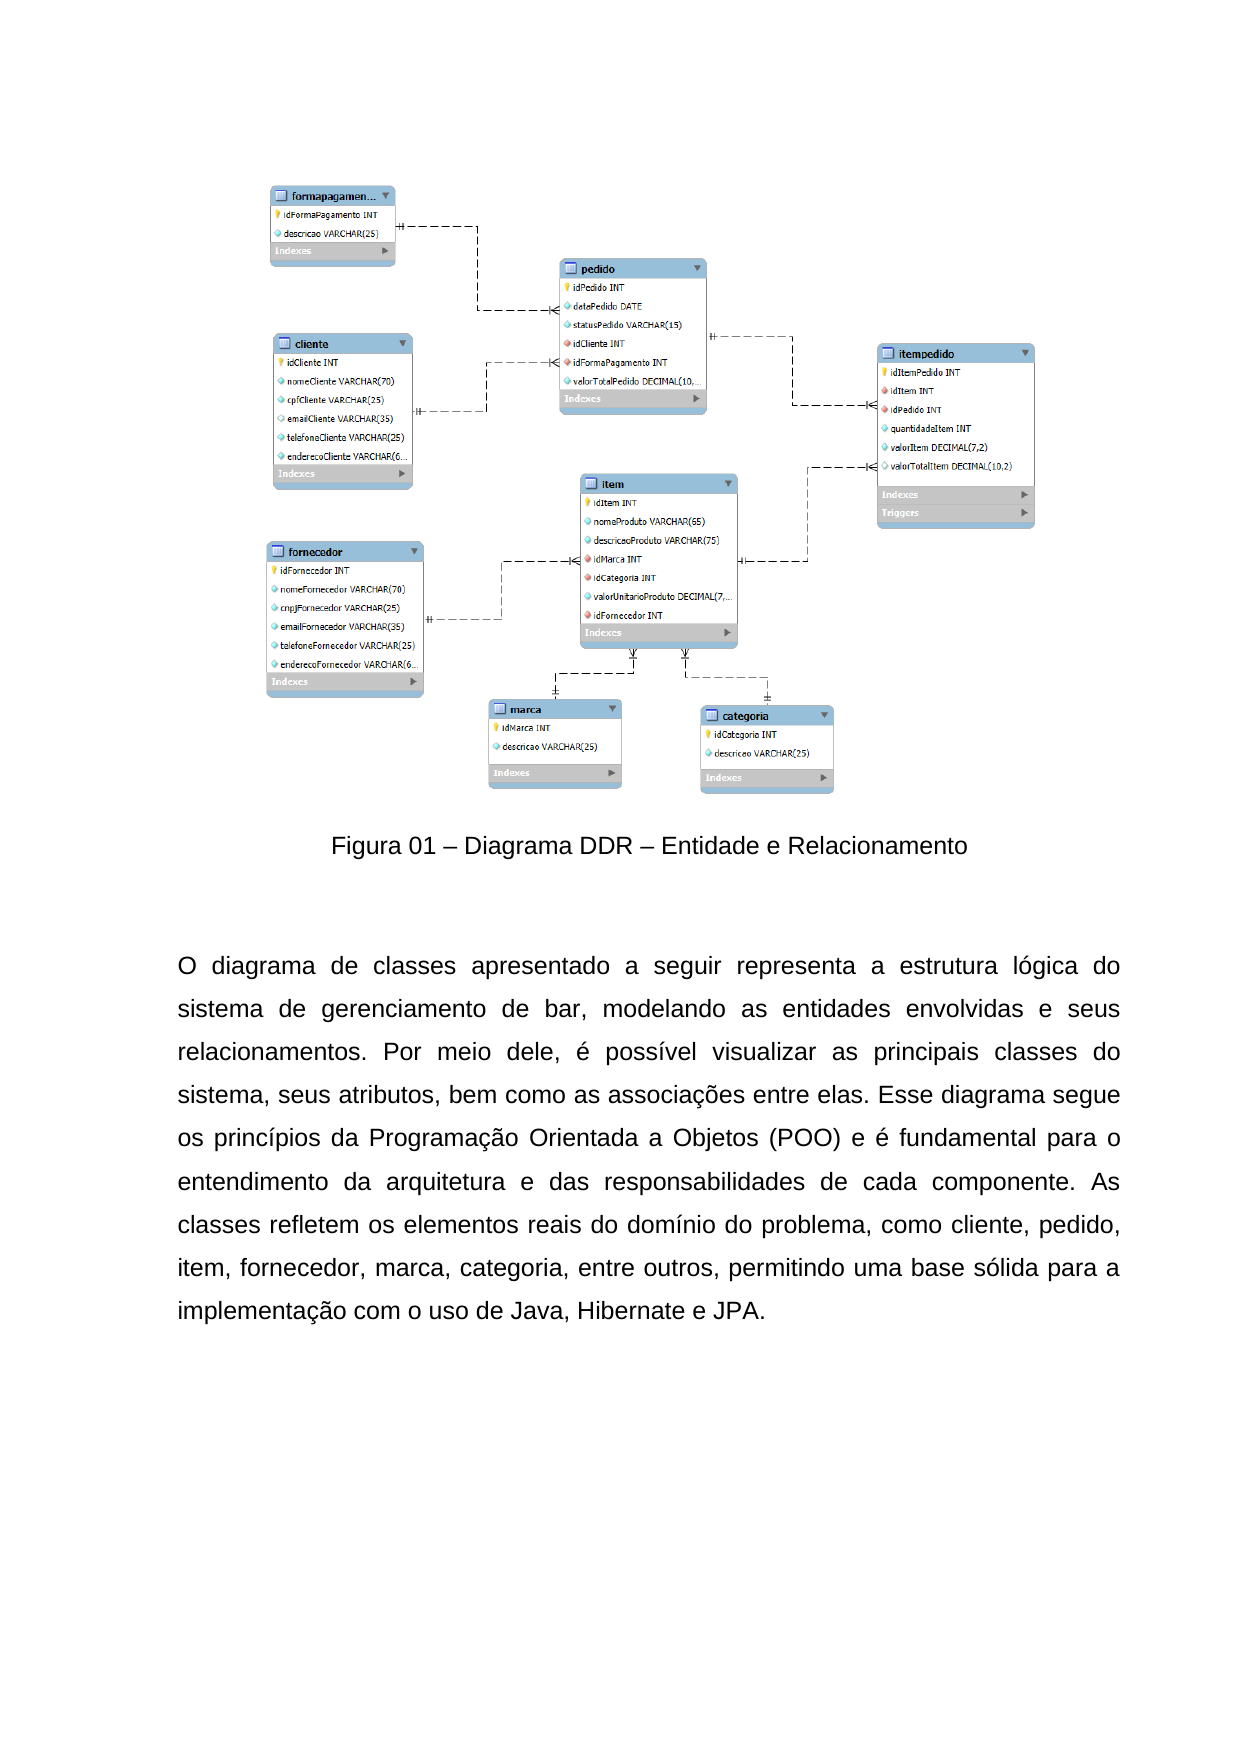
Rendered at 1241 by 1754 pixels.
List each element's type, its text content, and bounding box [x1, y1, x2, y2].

picture [258, 177, 1042, 801]
text O diagrama de classes apresentado a seguir representa a estrutura lógica do sistema de gerenciamento de bar, modelando as entidades envolvidas e seus relacionamentos. Por meio dele, é possível visualizar as principais classes do sistema, seus atributos, bem como as associações entre elas. Esse diagrama segue os princípios da Programação Orientada a Objetos (POO) e é fundamental para o entendimento da arquitetura e das responsabilidades de cada componente. As classes refletem os elementos reais do domínio do problema, como cliente, pedido, item, fornecedor, marca, categoria, entre outros, permitindo uma base sólida para a implementação com o uso de Java, Hibernate e JPA. [177, 951, 1122, 1324]
text Figura 01 – Diagrama DDR – Entidade e Relacionamento [177, 831, 1122, 860]
